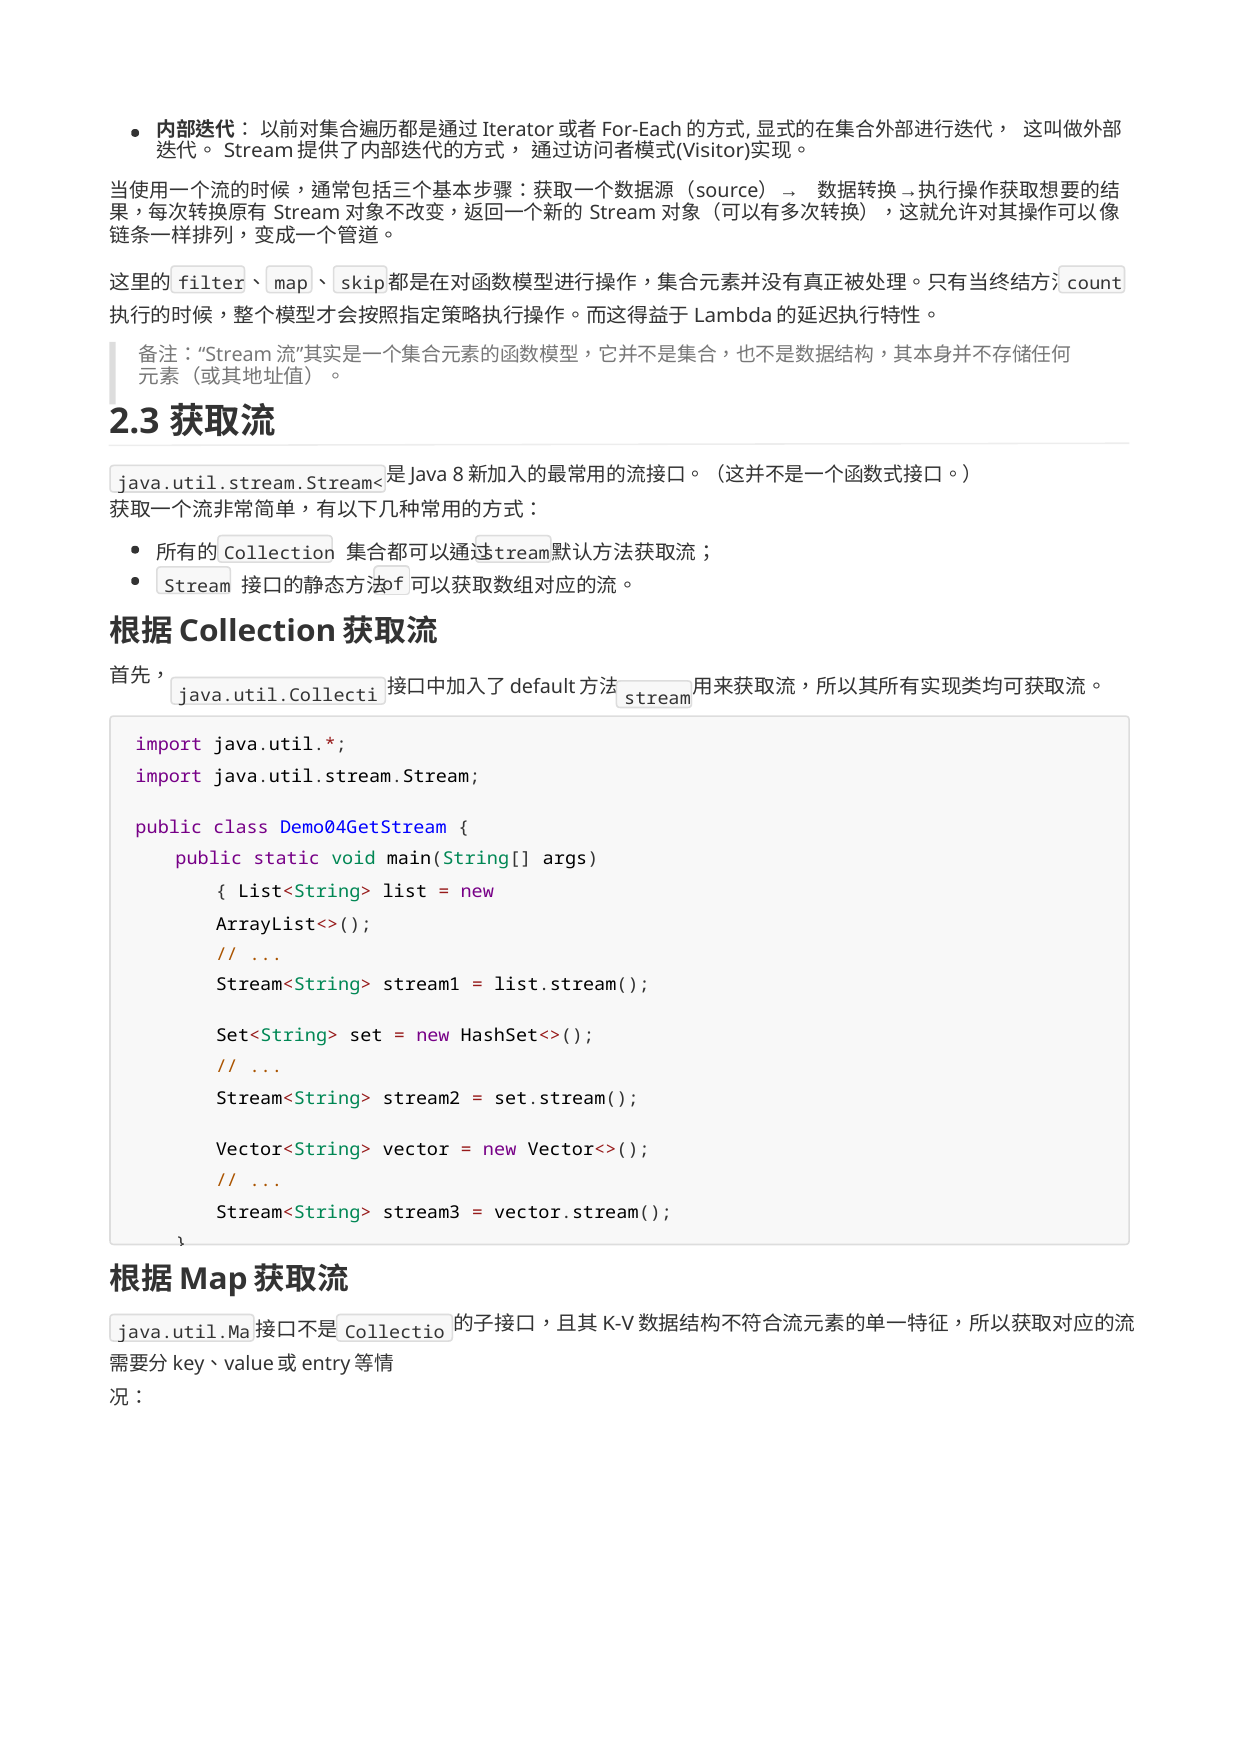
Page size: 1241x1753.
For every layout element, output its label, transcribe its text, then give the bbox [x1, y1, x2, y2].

text 这里的 、 、 都是在对函数模型进行操作，集合元素并没有真正被处理。只有当终结方法 [109, 261, 1142, 297]
text 执行的时候，整个模型才会按照指定策略执行操作。而这得益于Lambda的延迟执行特性。 [109, 297, 1142, 329]
text Stream 接口的静态方法 可以获取数组对应的流。 [164, 567, 1142, 598]
text 接口中加入了default方法 [387, 673, 621, 699]
text 需要分key、value或entry等情况： [109, 1343, 428, 1411]
text 用来获取流，所以其所有实现类均可获取流。 [692, 673, 1142, 699]
text 当使用一个流的时候，通常包括三个基本步骤：获取一个数据源（source）→ 数据转换→执行操作获取想要的结果，每次转换原有 Stream 对象不改变，返回一个新的 Stream 对象（可以有多次转换），这就允许对其操作可以像链条一样排列，变成一个管道。 [109, 179, 1120, 248]
text 的子接口，且其K-V数据结构不符合流元素的单一特征，所以获取对应的流 [453, 1309, 1142, 1336]
text 内部迭代： 以前对集合遍历都是通过Iterator或者For-Each的方式, 显式的在集合外部进行迭代， 这叫做外部迭代。 Stream提供了内部迭代的方式， 通过访问者模式(Visitor)实现。 [156, 118, 1124, 163]
text 接口不是 [255, 1309, 428, 1343]
text 备注：“Stream流”其实是一个集合元素的函数模型，它并不是集合，也不是数据结构，其本身并不存储任何 元素（或其地址值）。 [139, 343, 1096, 389]
subtitle 根据Collection获取流 [109, 609, 1142, 650]
text 首先， [109, 661, 174, 688]
text 所有的 Collection 集合都可以通过 默认方法获取流； [156, 531, 1142, 567]
text 是Java 8新加入的最常用的流接口。（这并不是一个函数式接口。） 获取一个流非常简单，有以下几种常用的方式： [109, 461, 991, 522]
subtitle 获取流 [109, 396, 1142, 444]
subtitle 根据Map获取流 [109, 1257, 428, 1298]
